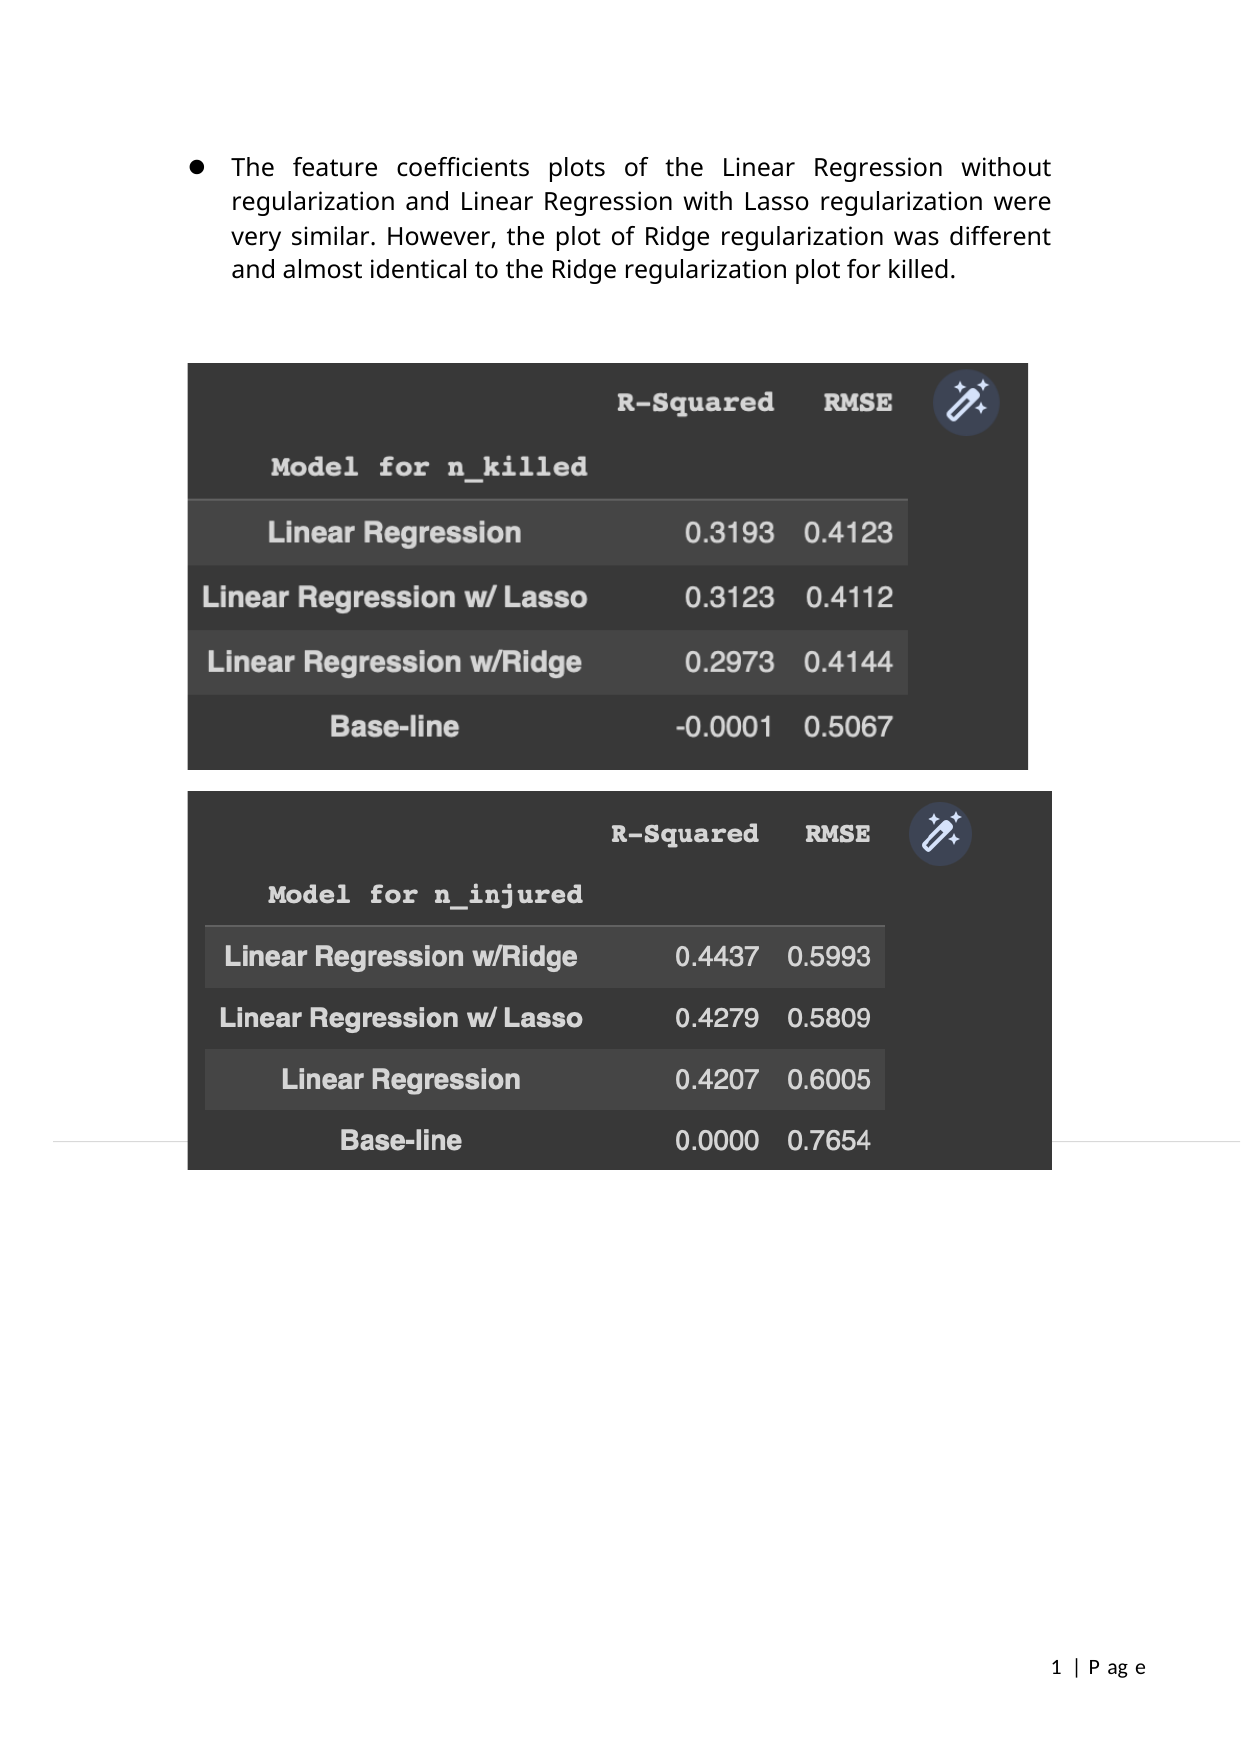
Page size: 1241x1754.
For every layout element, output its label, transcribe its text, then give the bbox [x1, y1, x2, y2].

picture [187, 791, 1052, 1170]
picture [187, 363, 1029, 770]
list The feature coefficients plots of the Linear Regression without regularization and Linear Regression with Lasso regularization were very similar. However, the plot of Ridge regularization was different and almost identical to the Ridge regularization plot for killed. [187, 150, 1053, 286]
